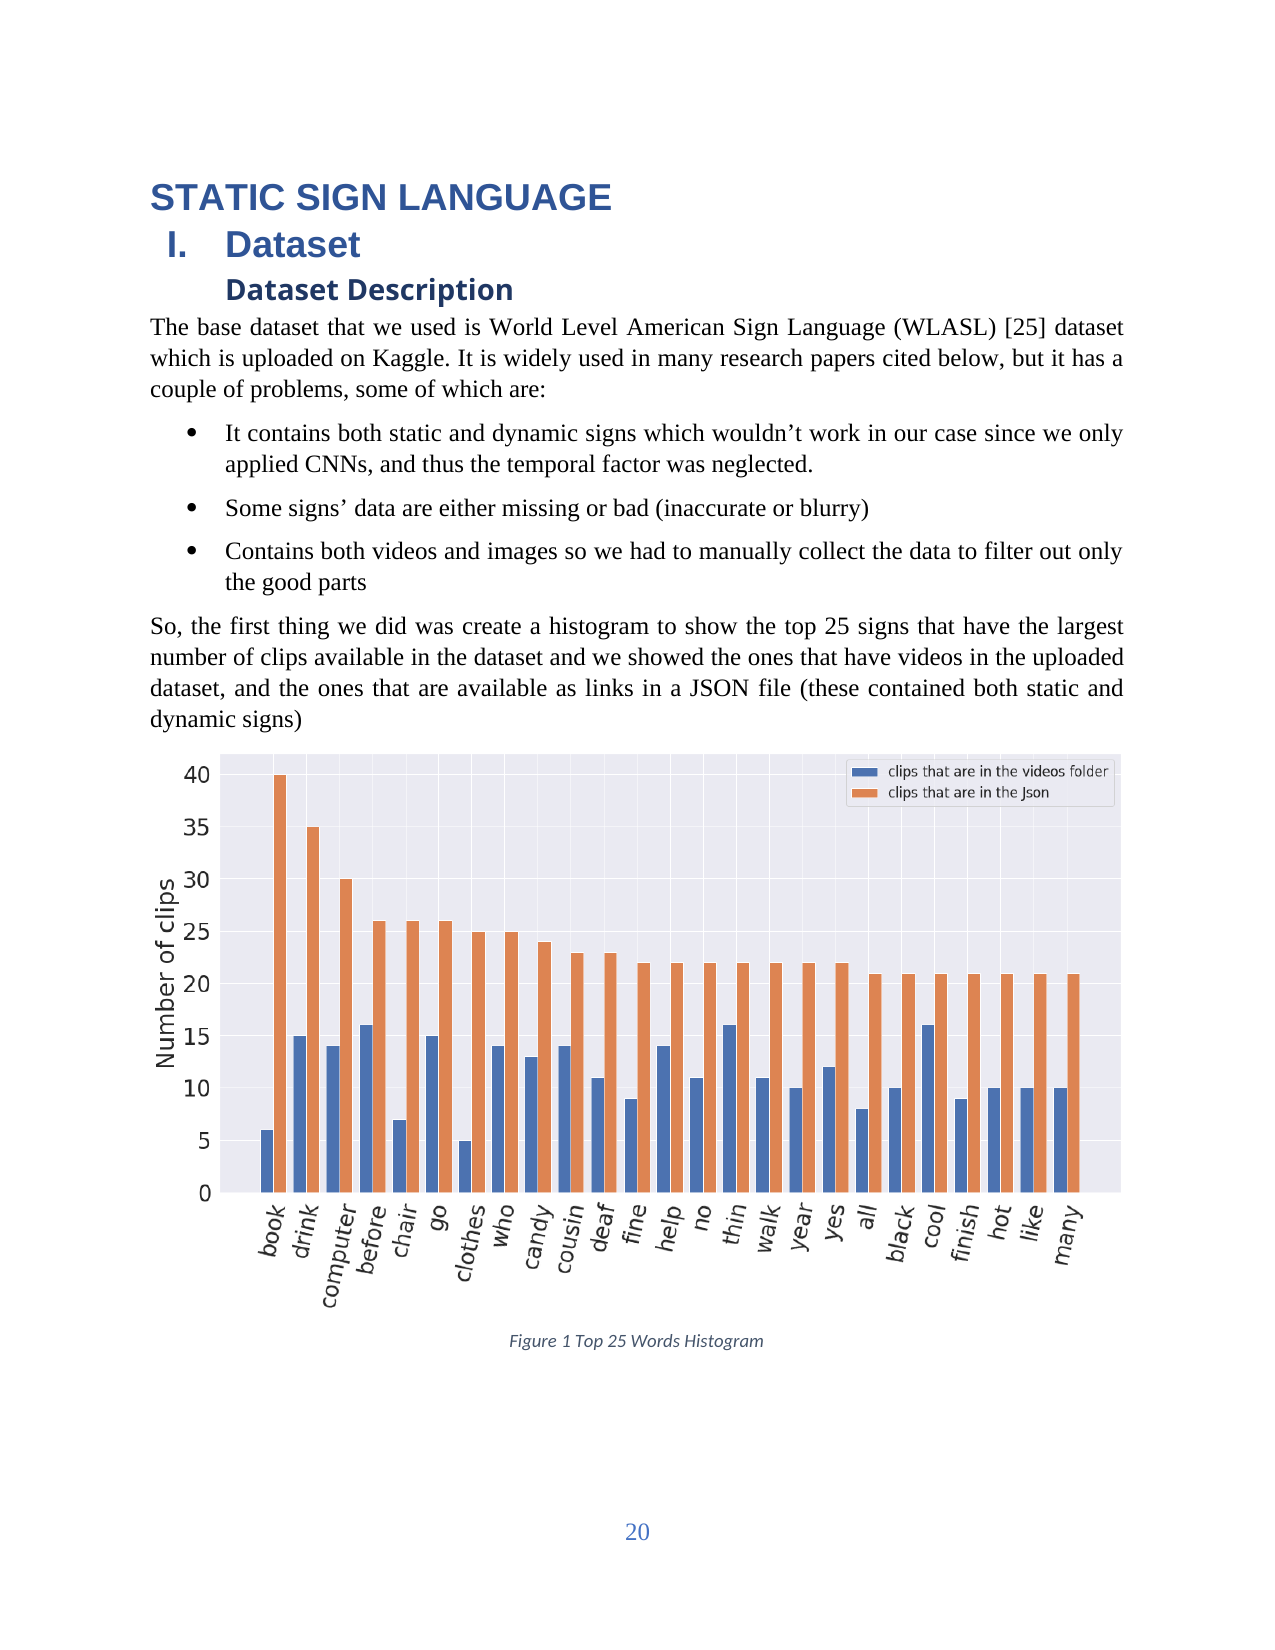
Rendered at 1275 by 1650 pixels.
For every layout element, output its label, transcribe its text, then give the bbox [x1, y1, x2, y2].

text So, the first thing we did was create a histogram to show the top 25 signs that have the largest number of clips available in the dataset and we showed the ones that have videos in the uploaded dataset, and the ones that are available as links in a JSON file (these contained both static and dynamic signs) [150, 611, 1125, 733]
picture [150, 747, 1125, 1315]
list It contains both static and dynamic signs which wouldn’t work in our case since we only applied CNNs, and thus the temporal factor was neglected. [187, 418, 1125, 478]
list Contains both videos and images so we had to manually collect the data to filter out only the good parts [187, 536, 1125, 596]
list Some signs’ data are either missing or bad (inaccurate or blurry) [187, 493, 1125, 521]
text The base dataset that we used is World Level American Sign Language (WLASL) [25] dataset which is uploaded on Kaggle. It is widely used in many research papers cited below, but it has a couple of problems, some of which are: [150, 312, 1125, 403]
subtitle Dataset Description [225, 269, 1125, 309]
subtitle STATIC SIGN LANGUAGE [150, 175, 1125, 218]
subtitle Dataset [187, 222, 1125, 265]
text Figure 1 Top 25 Words Histogram [150, 1329, 1125, 1352]
